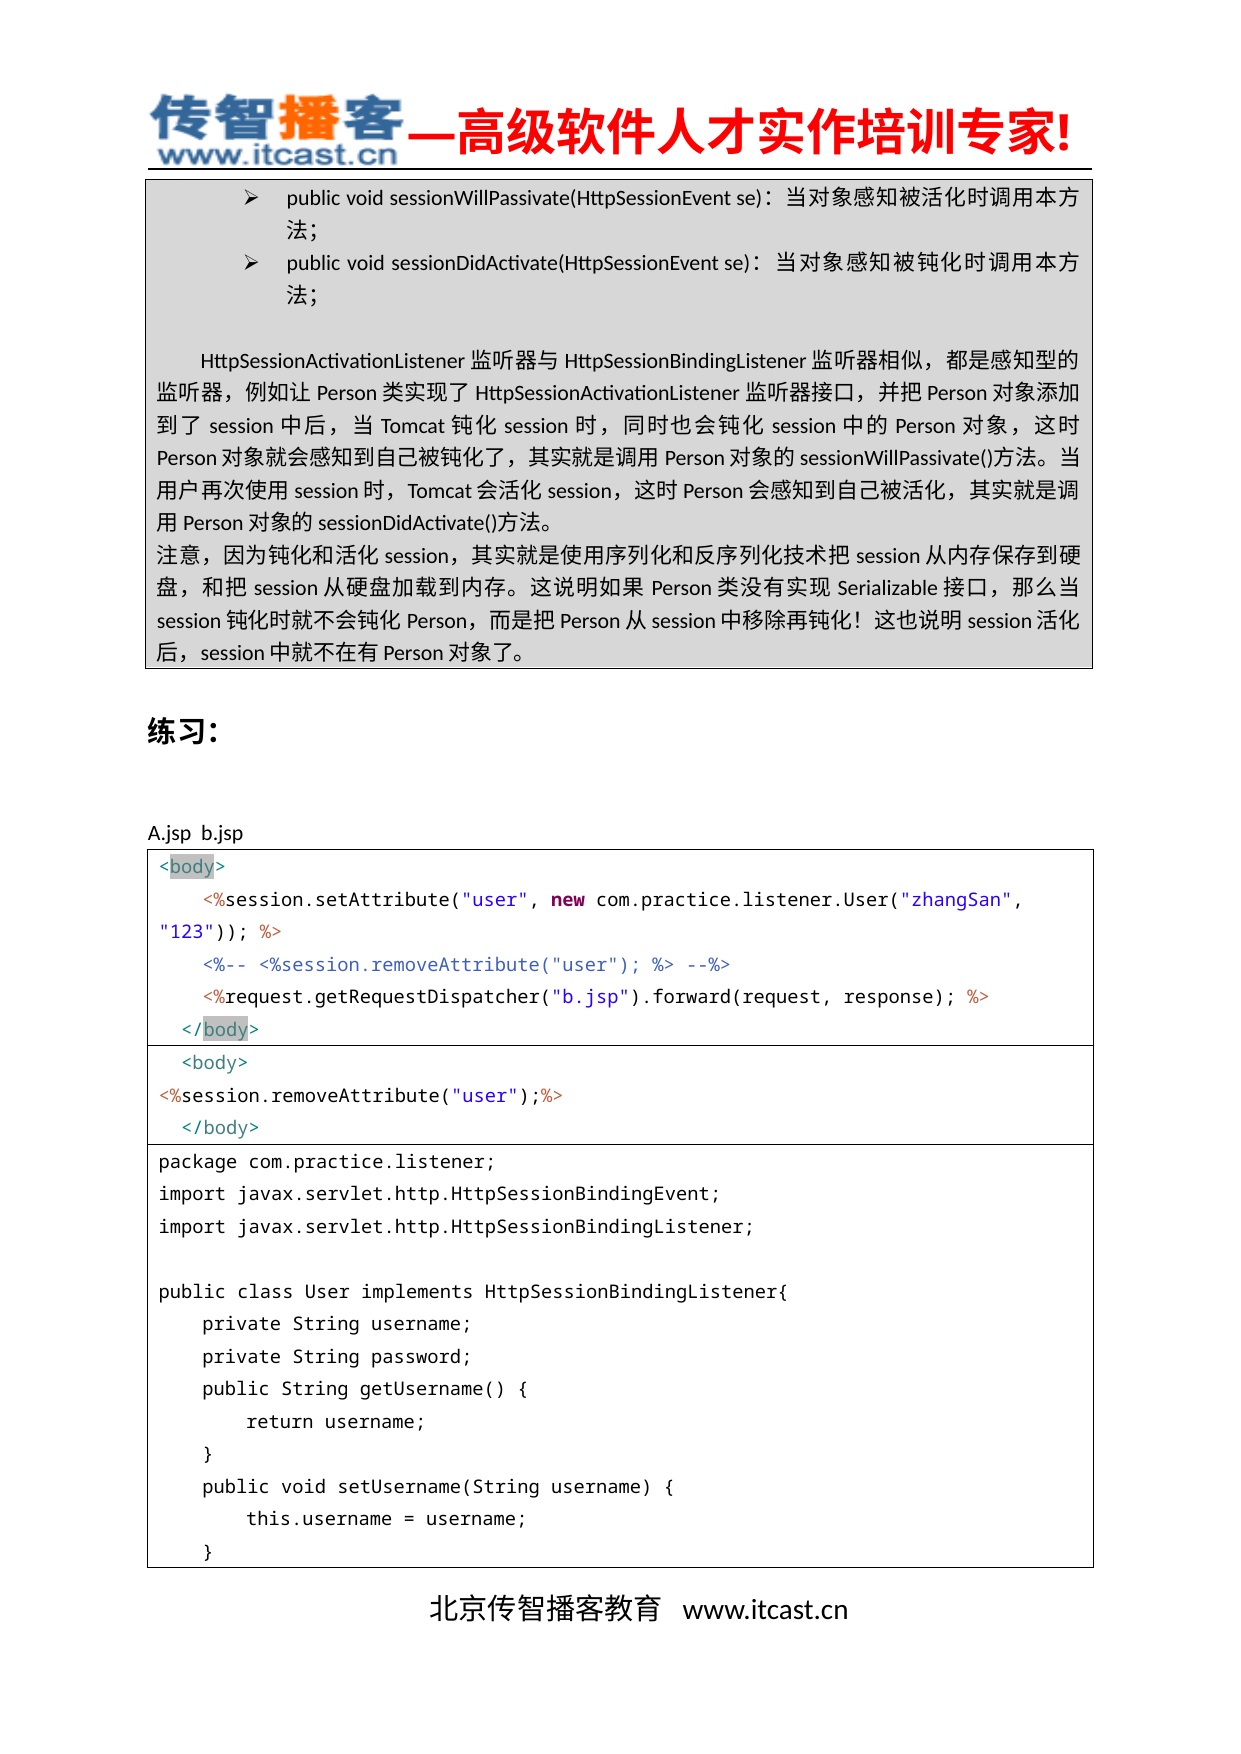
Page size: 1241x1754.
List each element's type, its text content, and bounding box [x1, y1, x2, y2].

subtitle 练习： [148, 698, 1092, 763]
table_header <body> <%session.setAttribute("user", new com.practice.listener.User("zhangSan", "123")); %> <%-- <%session.removeAttribute("user"); %> --%> <%request.getRequestDispatcher("b.jsp").forward(request, response); %> </body> [148, 850, 1093, 1045]
table_cell <body> <%session.removeAttribute("user");%> </body> [148, 1046, 1093, 1143]
text A.jsp b.jsp [148, 816, 1092, 849]
picture [147, 88, 408, 167]
